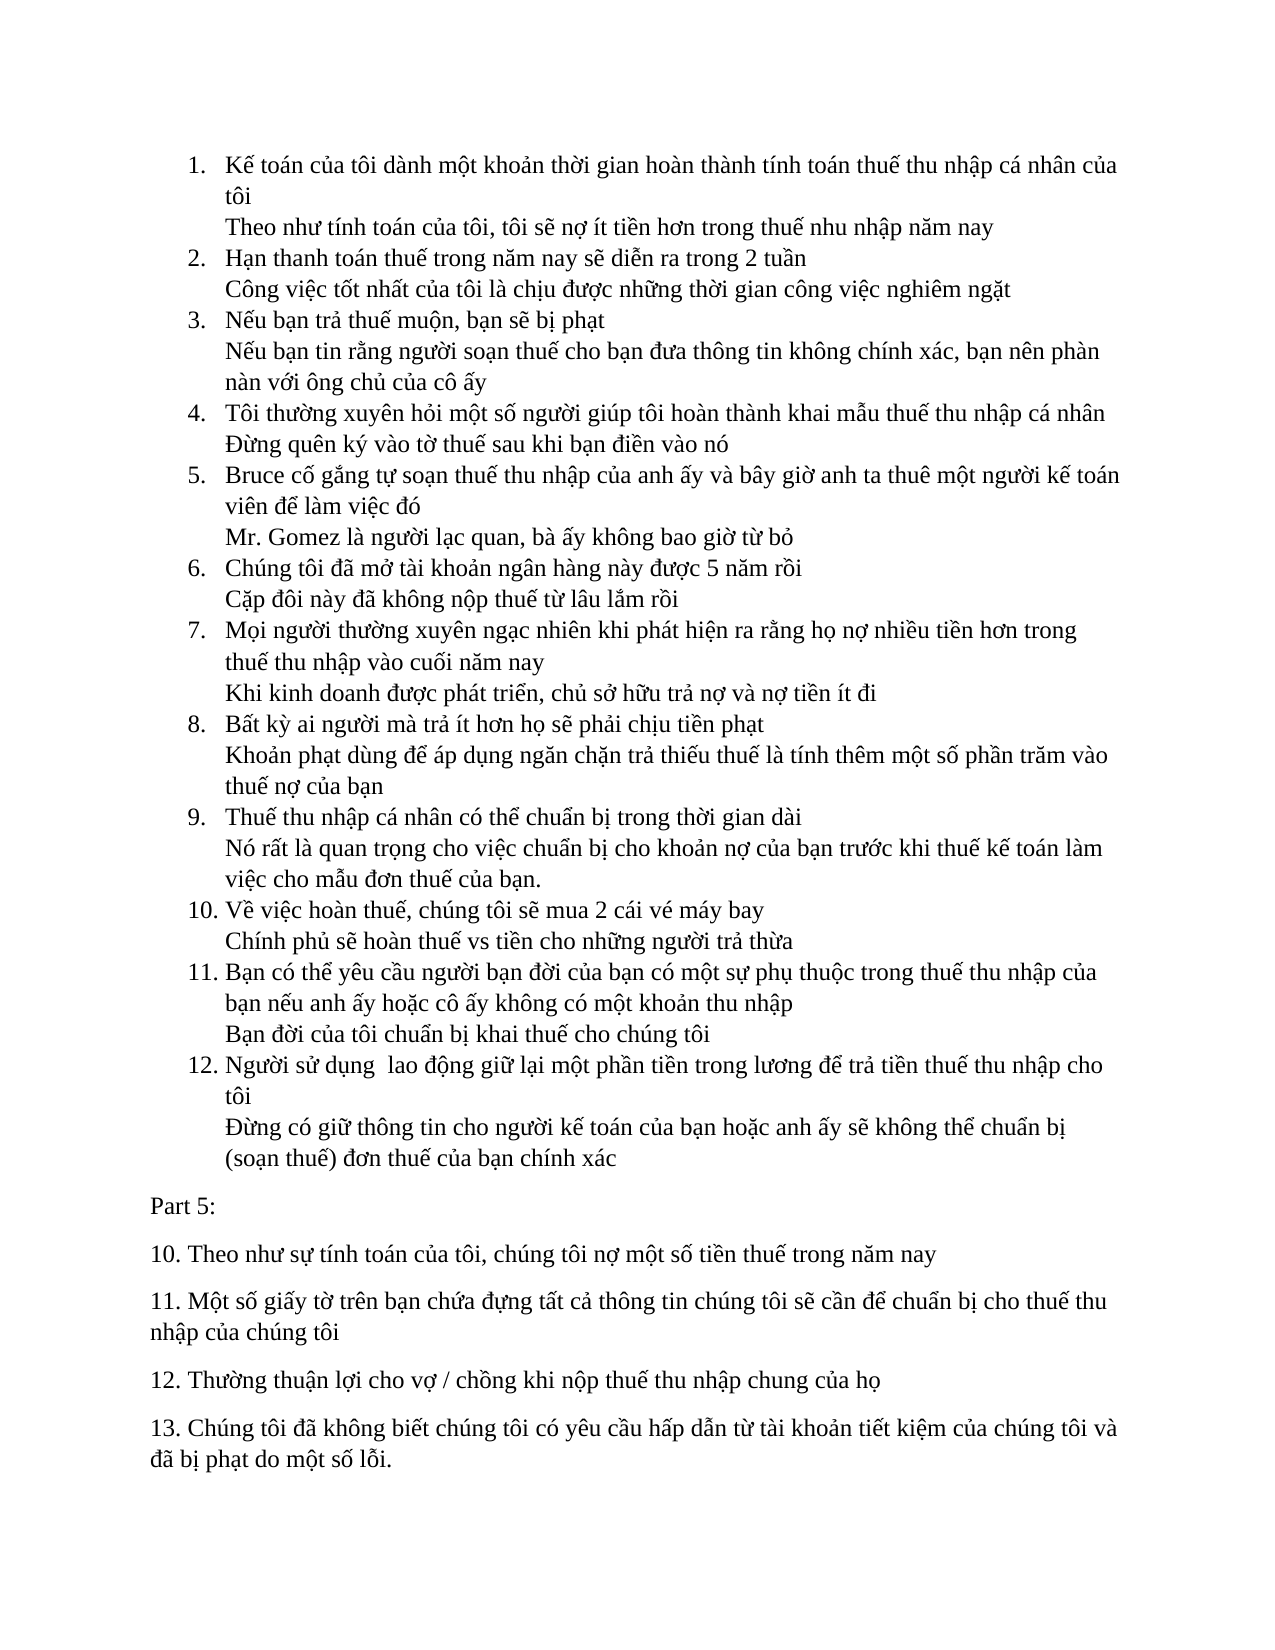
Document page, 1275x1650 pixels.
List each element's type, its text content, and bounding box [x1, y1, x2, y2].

text 13. Chúng tôi đã không biết chúng tôi có yêu cầu hấp dẫn từ tài khoản tiết kiệm của chúng tôi và đã bị phạt do một số lỗi. [150, 1413, 1125, 1473]
list Nếu bạn tin rằng người soạn thuế cho bạn đưa thông tin không chính xác, bạn nên phàn nàn với ông chủ của cô ấy [225, 336, 1125, 396]
text 11. Một số giấy tờ trên bạn chứa đựng tất cả thông tin chúng tôi sẽ cần để chuẩn bị cho thuế thu nhập của chúng tôi [150, 1286, 1125, 1346]
list Mr. Gomez là người lạc quan, bà ấy không bao giờ từ bỏ [225, 522, 1125, 551]
list Khi kinh doanh được phát triển, chủ sở hữu trả nợ và nợ tiền ít đi [225, 678, 1125, 706]
list Kế toán của tôi dành một khoản thời gian hoàn thành tính toán thuế thu nhập cá nhân của tôi [187, 150, 1125, 210]
list Khoản phạt dùng để áp dụng ngăn chặn trả thiếu thuế là tính thêm một số phần trăm vào thuế nợ của bạn [225, 740, 1125, 799]
list Người sử dụng lao động giữ lại một phần tiền trong lương để trả tiền thuế thu nhập cho tôi [187, 1050, 1125, 1110]
list Bạn đời của tôi chuẩn bị khai thuế cho chúng tôi [225, 1019, 1125, 1048]
list Bạn có thể yêu cầu người bạn đời của bạn có một sự phụ thuộc trong thuế thu nhập của bạn nếu anh ấy hoặc cô ấy không có một khoản thu nhập [187, 957, 1125, 1017]
text Part 5: [150, 1191, 1125, 1220]
list Thuế thu nhập cá nhân có thể chuẩn bị trong thời gian dài [187, 802, 1125, 831]
list Bruce cố gắng tự soạn thuế thu nhập của anh ấy và bây giờ anh ta thuê một người kế toán viên để làm việc đó [187, 460, 1125, 520]
list Nó rất là quan trọng cho việc chuẩn bị cho khoản nợ của bạn trước khi thuế kế toán làm việc cho mẫu đơn thuế của bạn. [225, 833, 1125, 893]
list Chính phủ sẽ hoàn thuế vs tiền cho những người trả thừa [225, 926, 1125, 955]
list Mọi người thường xuyên ngạc nhiên khi phát hiện ra rằng họ nợ nhiều tiền hơn trong thuế thu nhập vào cuối năm nay [187, 616, 1125, 675]
list Về việc hoàn thuế, chúng tôi sẽ mua 2 cái vé máy bay [187, 895, 1125, 924]
list Đừng có giữ thông tin cho người kế toán của bạn hoặc anh ấy sẽ không thể chuẩn bị (soạn thuế) đơn thuế của bạn chính xác [225, 1112, 1125, 1172]
list Bất kỳ ai người mà trả ít hơn họ sẽ phải chịu tiền phạt [187, 709, 1125, 737]
list Cặp đôi này đã không nộp thuế từ lâu lắm rồi [225, 584, 1125, 613]
text 12. Thường thuận lợi cho vợ / chồng khi nộp thuế thu nhập chung của họ [150, 1365, 1125, 1394]
list Đừng quên ký vào tờ thuế sau khi bạn điền vào nó [225, 429, 1125, 458]
list Công việc tốt nhất của tôi là chịu được những thời gian công việc nghiêm ngặt [225, 274, 1125, 303]
text 10. Theo như sự tính toán của tôi, chúng tôi nợ một số tiền thuế trong năm nay [150, 1239, 1125, 1267]
list Nếu bạn trả thuế muộn, bạn sẽ bị phạt [187, 305, 1125, 334]
list Chúng tôi đã mở tài khoản ngân hàng này được 5 năm rồi [187, 553, 1125, 582]
list Hạn thanh toán thuế trong năm nay sẽ diễn ra trong 2 tuần [187, 243, 1125, 272]
list Tôi thường xuyên hỏi một số người giúp tôi hoàn thành khai mẫu thuế thu nhập cá nhân [187, 398, 1125, 427]
list Theo như tính toán của tôi, tôi sẽ nợ ít tiền hơn trong thuế nhu nhập năm nay [225, 212, 1125, 241]
